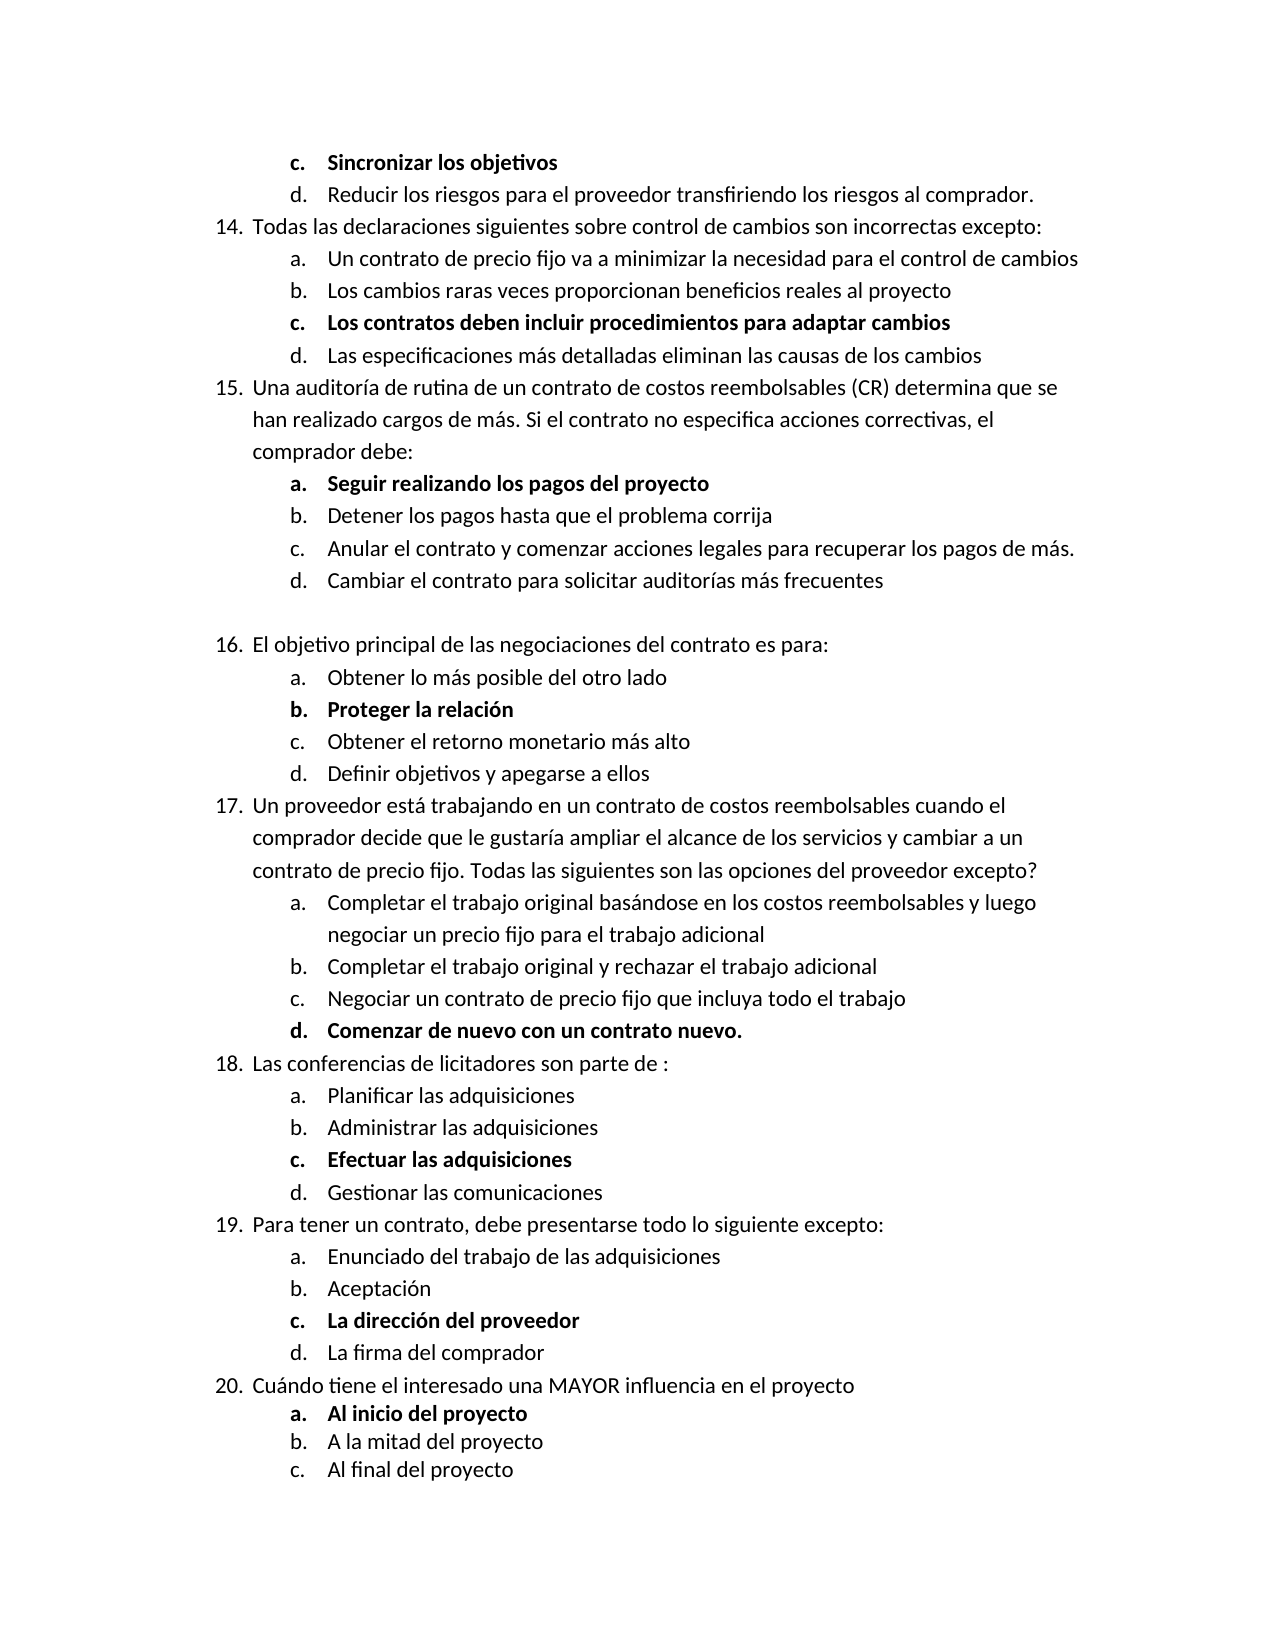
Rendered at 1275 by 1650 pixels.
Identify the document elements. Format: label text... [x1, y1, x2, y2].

list Proteger la relación [290, 695, 1098, 723]
list Definir objetivos y apegarse a ellos [290, 759, 1098, 787]
list Al final del proyecto [290, 1455, 1098, 1483]
list Las conferencias de licitadores son parte de : [215, 1049, 1098, 1077]
list Administrar las adquisiciones [290, 1113, 1098, 1141]
list Una auditoría de rutina de un contrato de costos reembolsables (CR) determina que se han realizado cargos de más. Si el contrato no especifica acciones correctivas, el comprador debe: [215, 373, 1098, 465]
list Negociar un contrato de precio fijo que incluya todo el trabajo [290, 984, 1098, 1012]
list Comenzar de nuevo con un contrato nuevo. [290, 1017, 1098, 1045]
list Anular el contrato y comenzar acciones legales para recuperar los pagos de más. [290, 534, 1098, 562]
list Cambiar el contrato para solicitar auditorías más frecuentes [290, 566, 1098, 594]
list Detener los pagos hasta que el problema corrija [290, 502, 1098, 530]
list Completar el trabajo original y rechazar el trabajo adicional [290, 952, 1098, 980]
list Las especificaciones más detalladas eliminan las causas de los cambios [290, 341, 1098, 369]
list Seguir realizando los pagos del proyecto [290, 469, 1098, 497]
list A la mitad del proyecto [290, 1427, 1098, 1455]
list Obtener el retorno monetario más alto [290, 727, 1098, 755]
list Todas las declaraciones siguientes sobre control de cambios son incorrectas excepto: [215, 212, 1098, 240]
list Sincronizar los objetivos [290, 148, 1098, 176]
list La dirección del proveedor [290, 1306, 1098, 1334]
list Un contrato de precio fijo va a minimizar la necesidad para el control de cambios [290, 244, 1098, 272]
list Cuándo tiene el interesado una MAYOR influencia en el proyecto [215, 1371, 1098, 1399]
list Planificar las adquisiciones [290, 1081, 1098, 1109]
list Los contratos deben incluir procedimientos para adaptar cambios [290, 308, 1098, 337]
list La firma del comprador [290, 1338, 1098, 1367]
list El objetivo principal de las negociaciones del contrato es para: [215, 630, 1098, 658]
list Los cambios raras veces proporcionan beneficios reales al proyecto [290, 276, 1098, 304]
list Al inicio del proyecto [290, 1399, 1098, 1427]
list Un proveedor está trabajando en un contrato de costos reembolsables cuando el comprador decide que le gustaría ampliar el alcance de los servicios y cambiar a un contrato de precio fijo. Todas las siguientes son las opciones del proveedor excepto? [215, 791, 1098, 884]
list Completar el trabajo original basándose en los costos reembolsables y luego negociar un precio fijo para el trabajo adicional [290, 888, 1098, 948]
list Reducir los riesgos para el proveedor transfiriendo los riesgos al comprador. [290, 180, 1098, 208]
list Para tener un contrato, debe presentarse todo lo siguiente excepto: [215, 1210, 1098, 1238]
list Gestionar las comunicaciones [290, 1178, 1098, 1206]
list Obtener lo más posible del otro lado [290, 663, 1098, 691]
list Efectuar las adquisiciones [290, 1145, 1098, 1173]
list Enunciado del trabajo de las adquisiciones [290, 1242, 1098, 1270]
list Aceptación [290, 1274, 1098, 1302]
